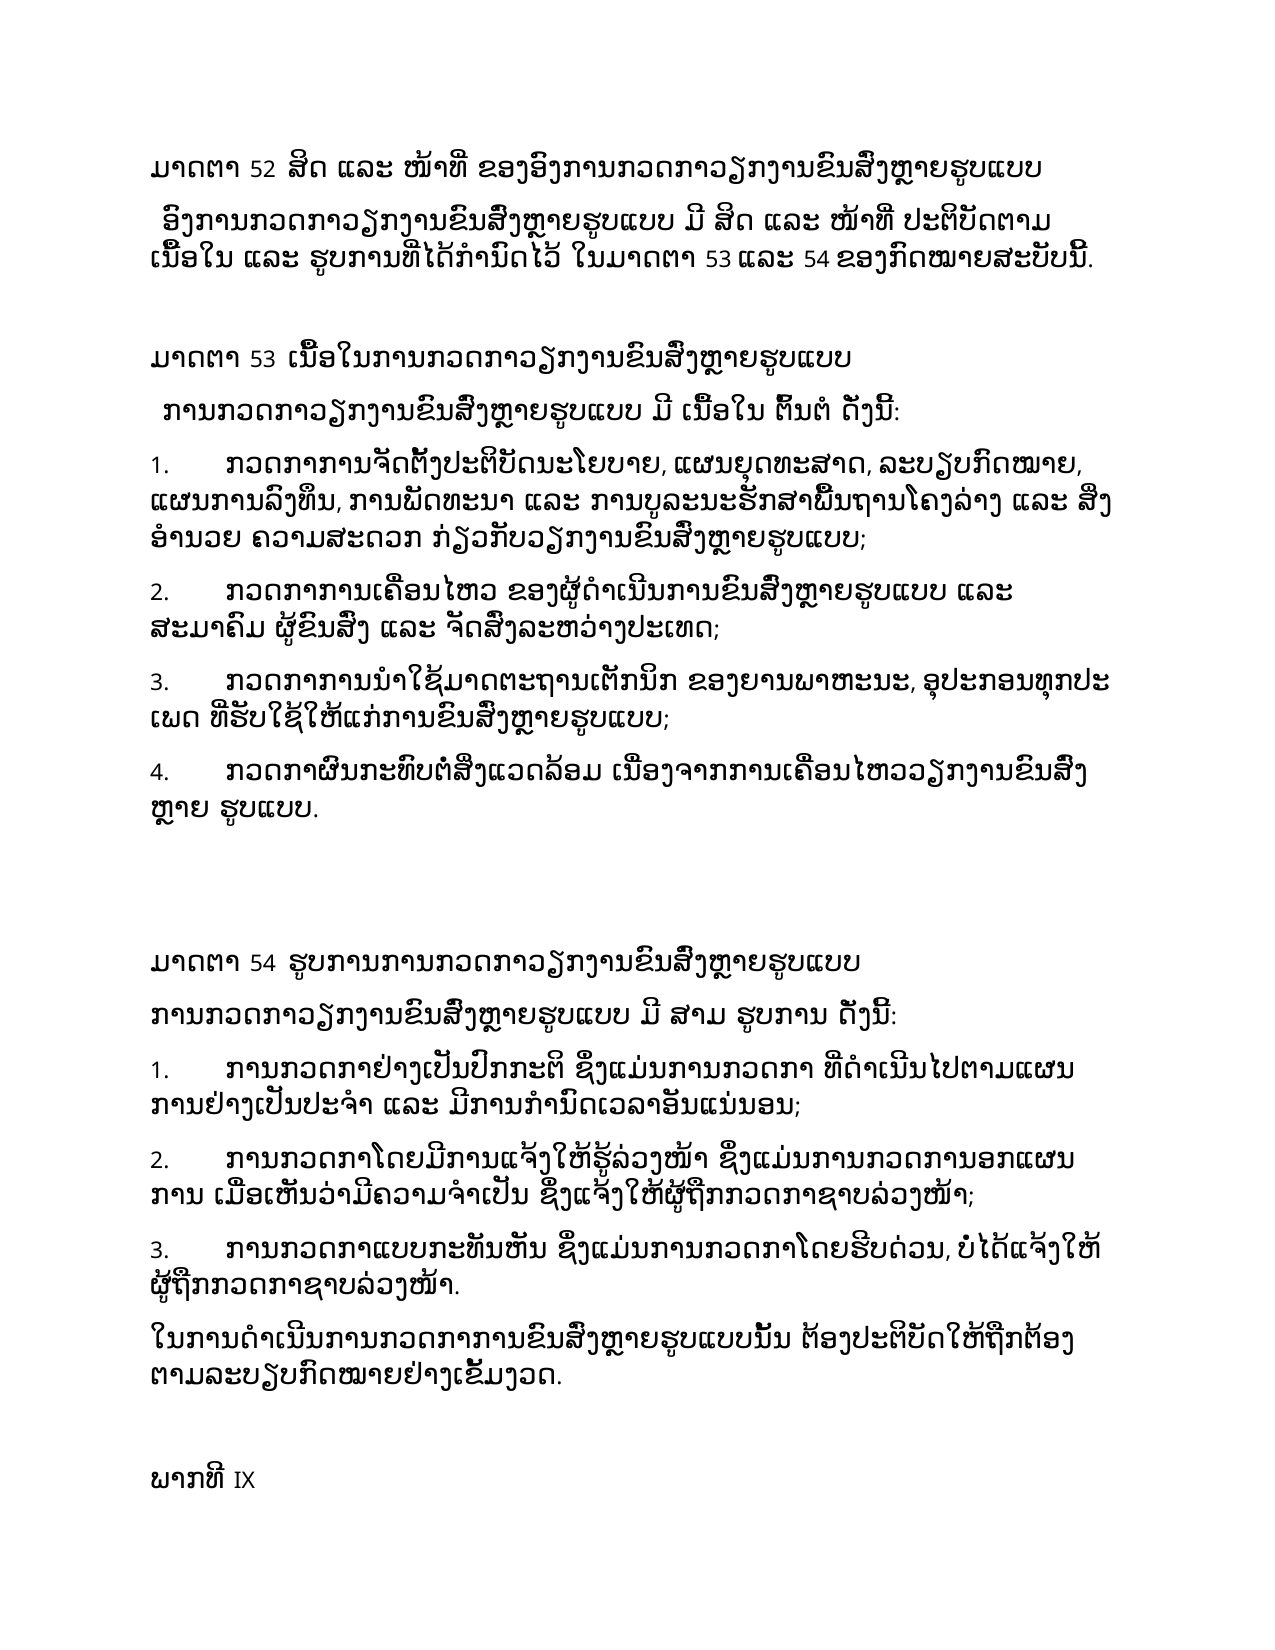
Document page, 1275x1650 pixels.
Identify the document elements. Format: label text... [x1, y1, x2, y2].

text ໃນການດຳເນີນການກວດກາການຂົນສົ່ງຫຼາຍຮູບແບບນັ້ນ ຕ້ອງປະຕິບັດໃຫ້ຖືກຕ້ອງ ຕາມລະບຽບກົດໝາຍຢ່າງເຂັ້ມງວດ. [150, 1321, 1125, 1392]
text 4. ກວດກາຜົນກະທົບຕໍ່ສິ່ງແວດລ້ອມ ເນື່ອງຈາກການເຄື່ອນໄຫວວຽກງານຂົນສົ່ງຫຼາຍ ຮູບແບບ. [150, 753, 1125, 824]
text ມາດຕາ 54 ຮູບການການກວດກາວຽກງານຂົນສົ່ງຫຼາຍຮູບແບບ [150, 944, 1125, 978]
text 3. ການກວດກາແບບກະທັນຫັນ ຊຶ່ງແມ່ນການກວດກາໂດຍຮີບດ່ວນ, ບໍ່ໄດ້ແຈ້ງໃຫ້ ຜູ້ຖືກກວດກາຊາບລ່ວງໜ້າ. [150, 1231, 1125, 1302]
text 3. ກວດກາການນໍາໃຊ້ມາດຕະຖານເຕັກນິກ ຂອງຍານພາຫະນະ, ອຸປະກອນທຸກປະ ເພດ ທີ່ຮັບໃຊ້ໃຫ້ແກ່ການຂົນສົ່ງຫຼາຍຮູບແບບ; [150, 663, 1125, 734]
text ການກວດກາວຽກງານຂົນສົ່ງຫຼາຍຮູບແບບ ມີ ເນື້ອໃນ ຕົ້ນຕໍ ດັ່ງນີ້: [150, 393, 1125, 427]
text ການກວດກາວຽກງານຂົນສົ່ງຫຼາຍຮູບແບບ ມີ ສາມ ຮູບການ ດັ່ງນີ້: [150, 998, 1125, 1032]
text ມາດຕາ 53 ເນື້ອໃນການກວດກາວຽກງານຂົນສົ່ງຫຼາຍຮູບແບບ [150, 340, 1125, 374]
text ອົງການກວດກາວຽກງານຂົນສົ່ງຫຼາຍຮູບແບບ ມີ ສິດ ແລະ ໜ້າທີ່ ປະຕິບັດຕາມເນື້ອໃນ ແລະ ຮູບການທີ່ໄດ້ກຳນົດໄວ້ ໃນມາດຕາ 53 ແລະ 54 ຂອງກົດໝາຍສະບັບນີ້. [150, 203, 1125, 274]
text ມາດຕາ 52 ສິດ ແລະ ໜ້າທີ່ ຂອງອົງການກວດກາວຽກງານຂົນສົ່ງຫຼາຍຮູບແບບ [150, 150, 1125, 184]
text ພາກທີ IX [150, 1461, 1125, 1495]
text 2. ກວດກາການເຄື່ອນໄຫວ ຂອງຜູ້ດໍາເນີນການຂົນສົ່ງຫຼາຍຮູບແບບ ແລະ ສະມາຄົມ ຜູ້ຂົນສົ່ງ ແລະ ຈັດສົ່ງລະຫວ່າງປະເທດ; [150, 573, 1125, 644]
text 2. ການກວດກາໂດຍມີການແຈ້ງໃຫ້ຮູ້ລ່ວງໜ້າ ຊຶ່ງແມ່ນການກວດການອກແຜນການ ເມື່ອເຫັນວ່າມີຄວາມຈຳເປັນ ຊຶ່ງແຈ້ງໃຫ້ຜູ້ຖືກກວດກາຊາບລ່ວງໜ້າ; [150, 1141, 1125, 1212]
text 1. ການກວດກາຢ່າງເປັນປົກກະຕິ ຊຶ່ງແມ່ນການກວດກາ ທີ່ດຳເນີນໄປຕາມແຜນ ການຢ່າງເປັນປະຈຳ ແລະ ມີການກຳນົດເວລາອັນແນ່ນອນ; [150, 1051, 1125, 1122]
text 1. ກວດກາການຈັດຕັ້ງປະຕິບັດນະໂຍບາຍ, ແຜນຍຸດທະສາດ, ລະບຽບກົດໝາຍ, ແຜນການລົງທຶນ, ການພັດທະນາ ແລະ ການບູລະນະຮັກສາພື້ນຖານໂຄງລ່າງ ແລະ ສິ່ງອຳນວຍ ຄວາມສະດວກ ກ່ຽວກັບວຽກງານຂົນສົ່ງຫຼາຍຮູບແບບ; [150, 447, 1125, 554]
